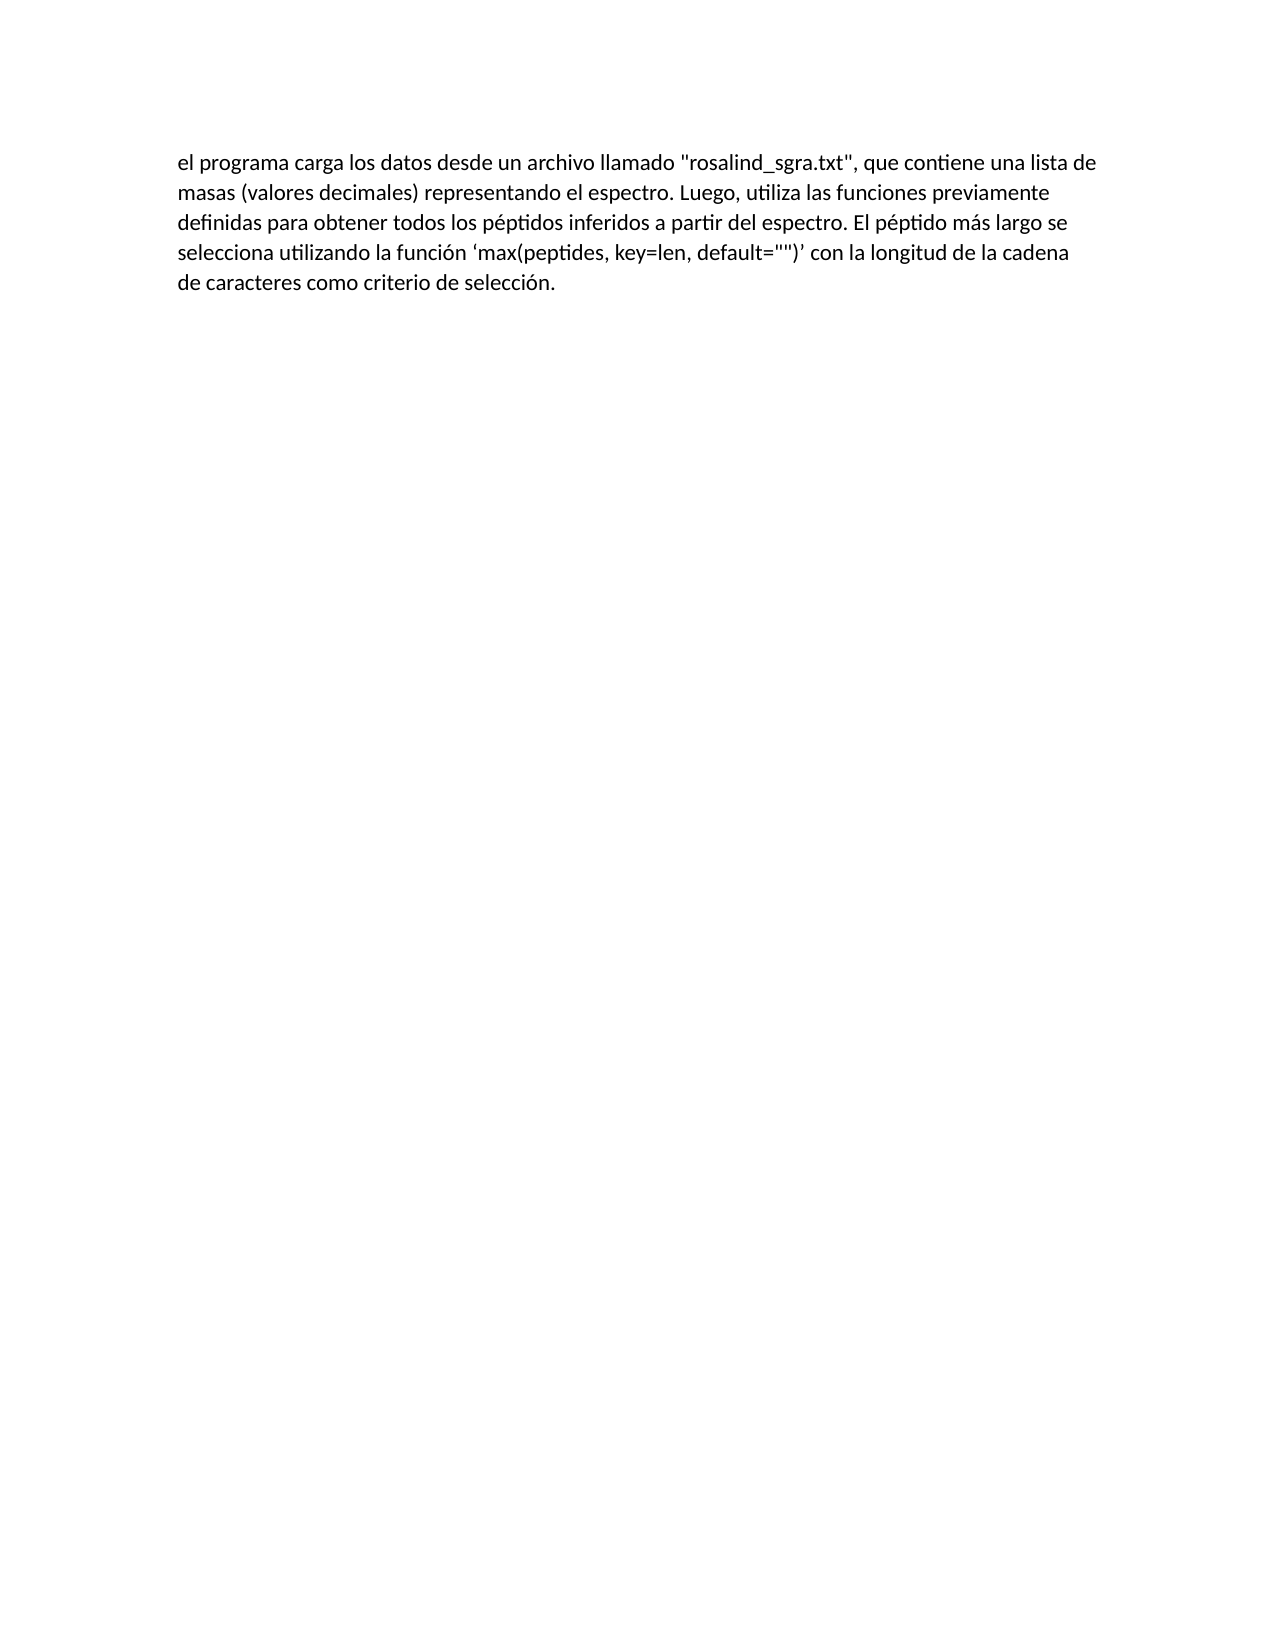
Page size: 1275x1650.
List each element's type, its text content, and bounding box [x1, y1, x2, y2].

text el programa carga los datos desde un archivo llamado "rosalind_sgra.txt", que contiene una lista de masas (valores decimales) representando el espectro. Luego, utiliza las funciones previamente definidas para obtener todos los péptidos inferidos a partir del espectro. El péptido más largo se selecciona utilizando la función ‘max(peptides, key=len, default="")’ con la longitud de la cadena de caracteres como criterio de selección. [177, 148, 1098, 296]
